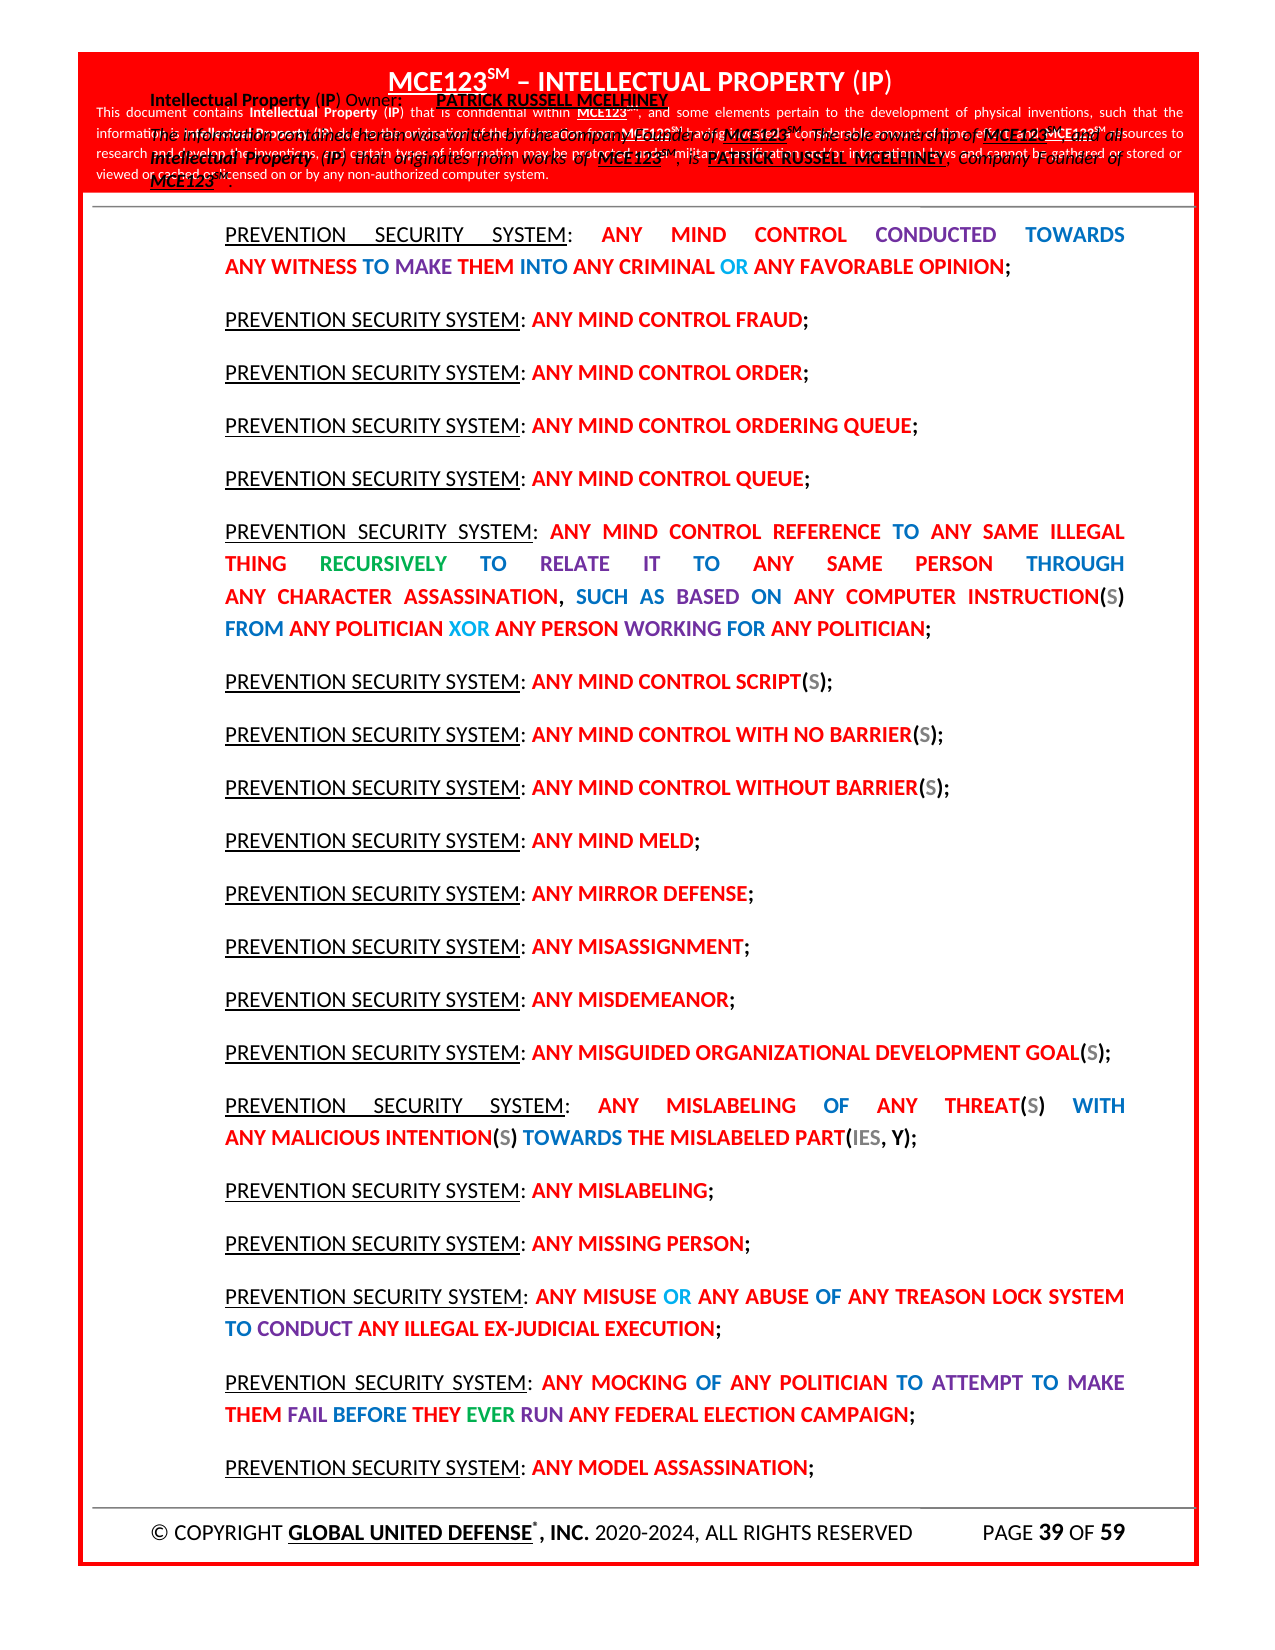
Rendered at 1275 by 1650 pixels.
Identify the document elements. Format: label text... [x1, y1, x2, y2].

text PREVENTION SECURITY SYSTEM: ANY MIND CONTROL ORDER; [225, 358, 1125, 386]
text PREVENTION SECURITY SYSTEM: ANY MIND CONTROL WITH NO BARRIER(S); [225, 720, 1125, 748]
text PREVENTION SECURITY SYSTEM: ANY MODEL ASSASSINATION; [225, 1453, 1125, 1481]
text PREVENTION SECURITY SYSTEM: ANY MIND CONTROL SCRIPT(S); [225, 667, 1125, 695]
text PREVENTION SECURITY SYSTEM: ANY MIRROR DEFENSE; [225, 879, 1125, 907]
text PREVENTION SECURITY SYSTEM: ANY MIND CONTROL ORDERING QUEUE; [225, 411, 1125, 439]
text PREVENTION SECURITY SYSTEM: ANY MOCKING OF ANY POLITICIAN TO ATTEMPT TO MAKE THEM FAIL BEFORE THEY EVER RUN ANY FEDERAL ELECTION CAMPAIGN; [225, 1368, 1125, 1428]
text PREVENTION SECURITY SYSTEM: ANY MIND CONTROL REFERENCE TO ANY SAME ILLEGAL THING RECURSIVELY TO RELATE IT TO ANY SAME PERSON THROUGH ANY CHARACTER ASSASSINATION, SUCH AS BASED ON ANY COMPUTER INSTRUCTION(S) FROM ANY POLITICIAN XOR ANY PERSON WORKING FOR ANY POLITICIAN; [225, 517, 1125, 642]
text PREVENTION SECURITY SYSTEM: ANY MISDEMEANOR; [225, 985, 1125, 1013]
text PREVENTION SECURITY SYSTEM: ANY MIND CONTROL CONDUCTED TOWARDS ANY WITNESS TO MAKE THEM INTO ANY CRIMINAL OR ANY FAVORABLE OPINION; [225, 220, 1125, 280]
text PREVENTION SECURITY SYSTEM: ANY MISSING PERSON; [225, 1229, 1125, 1257]
text PREVENTION SECURITY SYSTEM: ANY MIND CONTROL WITHOUT BARRIER(S); [225, 773, 1125, 801]
text PREVENTION SECURITY SYSTEM: ANY MIND CONTROL QUEUE; [225, 464, 1125, 492]
text PREVENTION SECURITY SYSTEM: ANY MISLABELING OF ANY THREAT(S) WITH ANY MALICIOUS INTENTION(S) TOWARDS THE MISLABELED PART(IES, Y); [225, 1091, 1125, 1151]
text PREVENTION SECURITY SYSTEM: ANY MISLABELING; [225, 1176, 1125, 1204]
text PREVENTION SECURITY SYSTEM: ANY MISASSIGNMENT; [225, 932, 1125, 960]
text PREVENTION SECURITY SYSTEM: ANY MIND CONTROL FRAUD; [225, 305, 1125, 333]
text PREVENTION SECURITY SYSTEM: ANY MISGUIDED ORGANIZATIONAL DEVELOPMENT GOAL(S); [225, 1038, 1125, 1066]
text PREVENTION SECURITY SYSTEM: ANY MISUSE OR ANY ABUSE OF ANY TREASON LOCK SYSTEM TO CONDUCT ANY ILLEGAL EX-JUDICIAL EXECUTION; [225, 1282, 1125, 1343]
text PREVENTION SECURITY SYSTEM: ANY MIND MELD; [225, 826, 1125, 854]
